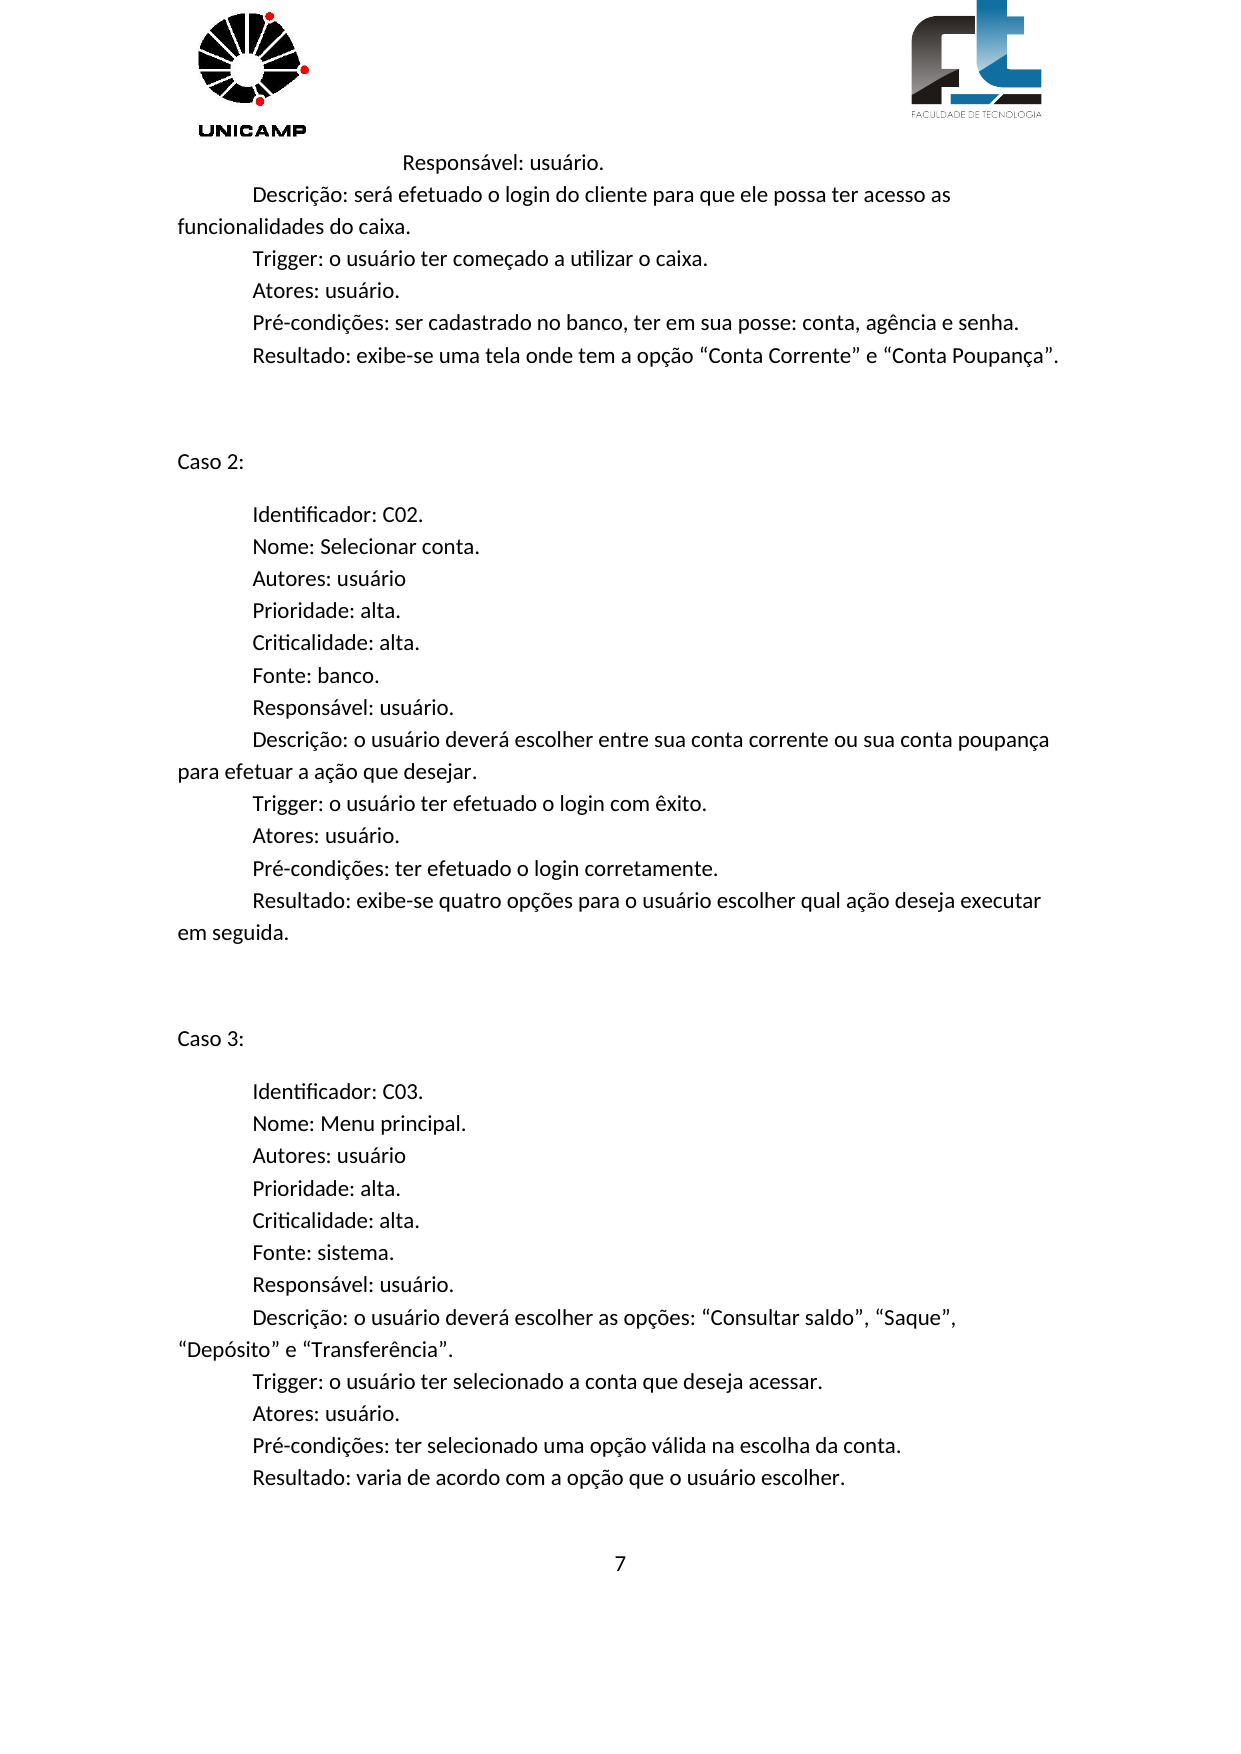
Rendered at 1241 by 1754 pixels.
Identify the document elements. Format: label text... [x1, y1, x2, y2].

text Pré-condições: ter efetuado o login corretamente. [177, 854, 1063, 882]
text Resultado: exibe-se quatro opções para o usuário escolher qual ação deseja executar em seguida. [177, 886, 1063, 946]
text Nome: Selecionar conta. [177, 532, 1063, 560]
text Fonte: banco. [177, 661, 1063, 689]
text Nome: Menu principal. [177, 1109, 1063, 1137]
picture [911, 0, 1042, 118]
text Resultado: exibe-se uma tela onde tem a opção “Conta Corrente” e “Conta Poupança”. [177, 341, 1063, 369]
text Atores: usuário. [177, 822, 1063, 850]
text Responsável: usuário. [177, 1270, 1063, 1298]
text Atores: usuário. [177, 276, 1063, 304]
text Trigger: o usuário ter selecionado a conta que deseja acessar. [177, 1367, 1063, 1395]
text Caso 2: [177, 447, 1063, 475]
picture [187, 0, 320, 148]
text Atores: usuário. [177, 1399, 1063, 1427]
text Criticalidade: alta. [177, 628, 1063, 657]
text Descrição: o usuário deverá escolher entre sua conta corrente ou sua conta poupança para efetuar a ação que desejar. [177, 725, 1063, 785]
text Descrição: o usuário deverá escolher as opções: “Consultar saldo”, “Saque”, “Depósito” e “Transferência”. [177, 1303, 1063, 1363]
text Autores: usuário [177, 1142, 1063, 1170]
text Autores: usuário [177, 564, 1063, 592]
text Fonte: sistema. [177, 1238, 1063, 1266]
text Caso 3: [177, 1024, 1063, 1052]
text Identificador: C03. [177, 1077, 1063, 1105]
text Prioridade: alta. [177, 1174, 1063, 1202]
text Pré-condições: ter selecionado uma opção válida na escolha da conta. [177, 1431, 1063, 1459]
text Resultado: varia de acordo com a opção que o usuário escolher. [177, 1463, 1063, 1492]
text Descrição: será efetuado o login do cliente para que ele possa ter acesso as funcionalidades do caixa. [177, 180, 1063, 240]
text Identificador: C02. [177, 500, 1063, 528]
text Pré-condições: ser cadastrado no banco, ter em sua posse: conta, agência e senha. [177, 308, 1063, 337]
text Trigger: o usuário ter começado a utilizar o caixa. [177, 244, 1063, 272]
text Criticalidade: alta. [177, 1206, 1063, 1234]
text Responsável: usuário. [177, 148, 1063, 176]
text Trigger: o usuário ter efetuado o login com êxito. [177, 789, 1063, 817]
text Responsável: usuário. [177, 693, 1063, 721]
text Prioridade: alta. [177, 596, 1063, 624]
